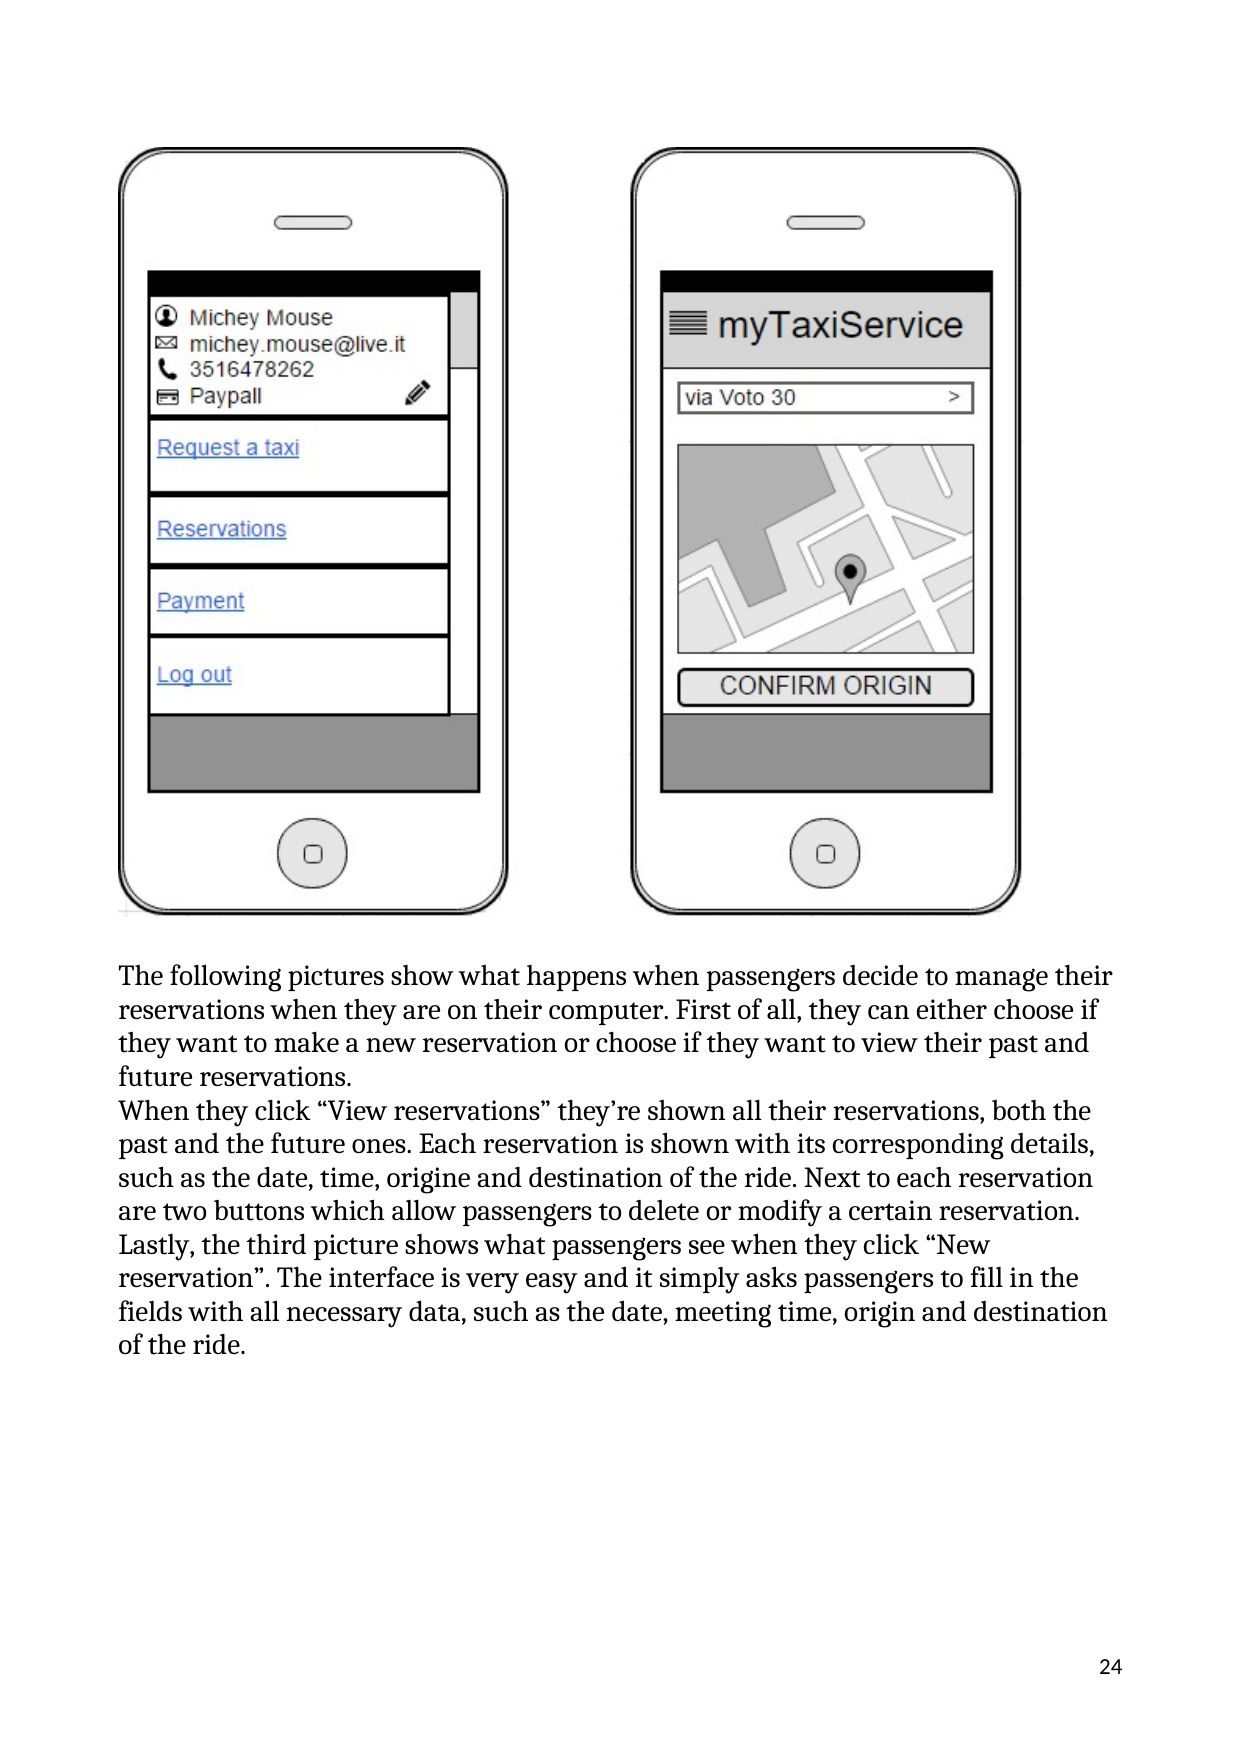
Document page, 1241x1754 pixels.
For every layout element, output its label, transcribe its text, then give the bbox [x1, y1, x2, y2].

text The following pictures show what happens when passengers decide to manage their reservations when they are on their computer. First of all, they can either choose if they want to make a new reservation or choose if they want to view their past and future reservations. [118, 959, 1122, 1094]
text When they click “View reservations” they’re shown all their reservations, both the past and the future ones. Each reservation is shown with its corresponding details, such as the date, time, origine and destination of the ride. Next to each reservation are two buttons which allow passengers to delete or modify a certain reservation. [118, 1094, 1122, 1228]
picture [118, 147, 1023, 917]
text Lastly, the third picture shows what passengers see when they click “New reservation”. The interface is very easy and it simply asks passengers to fill in the fields with all necessary data, such as the date, meeting time, origin and destination of the ride. [118, 1228, 1122, 1362]
